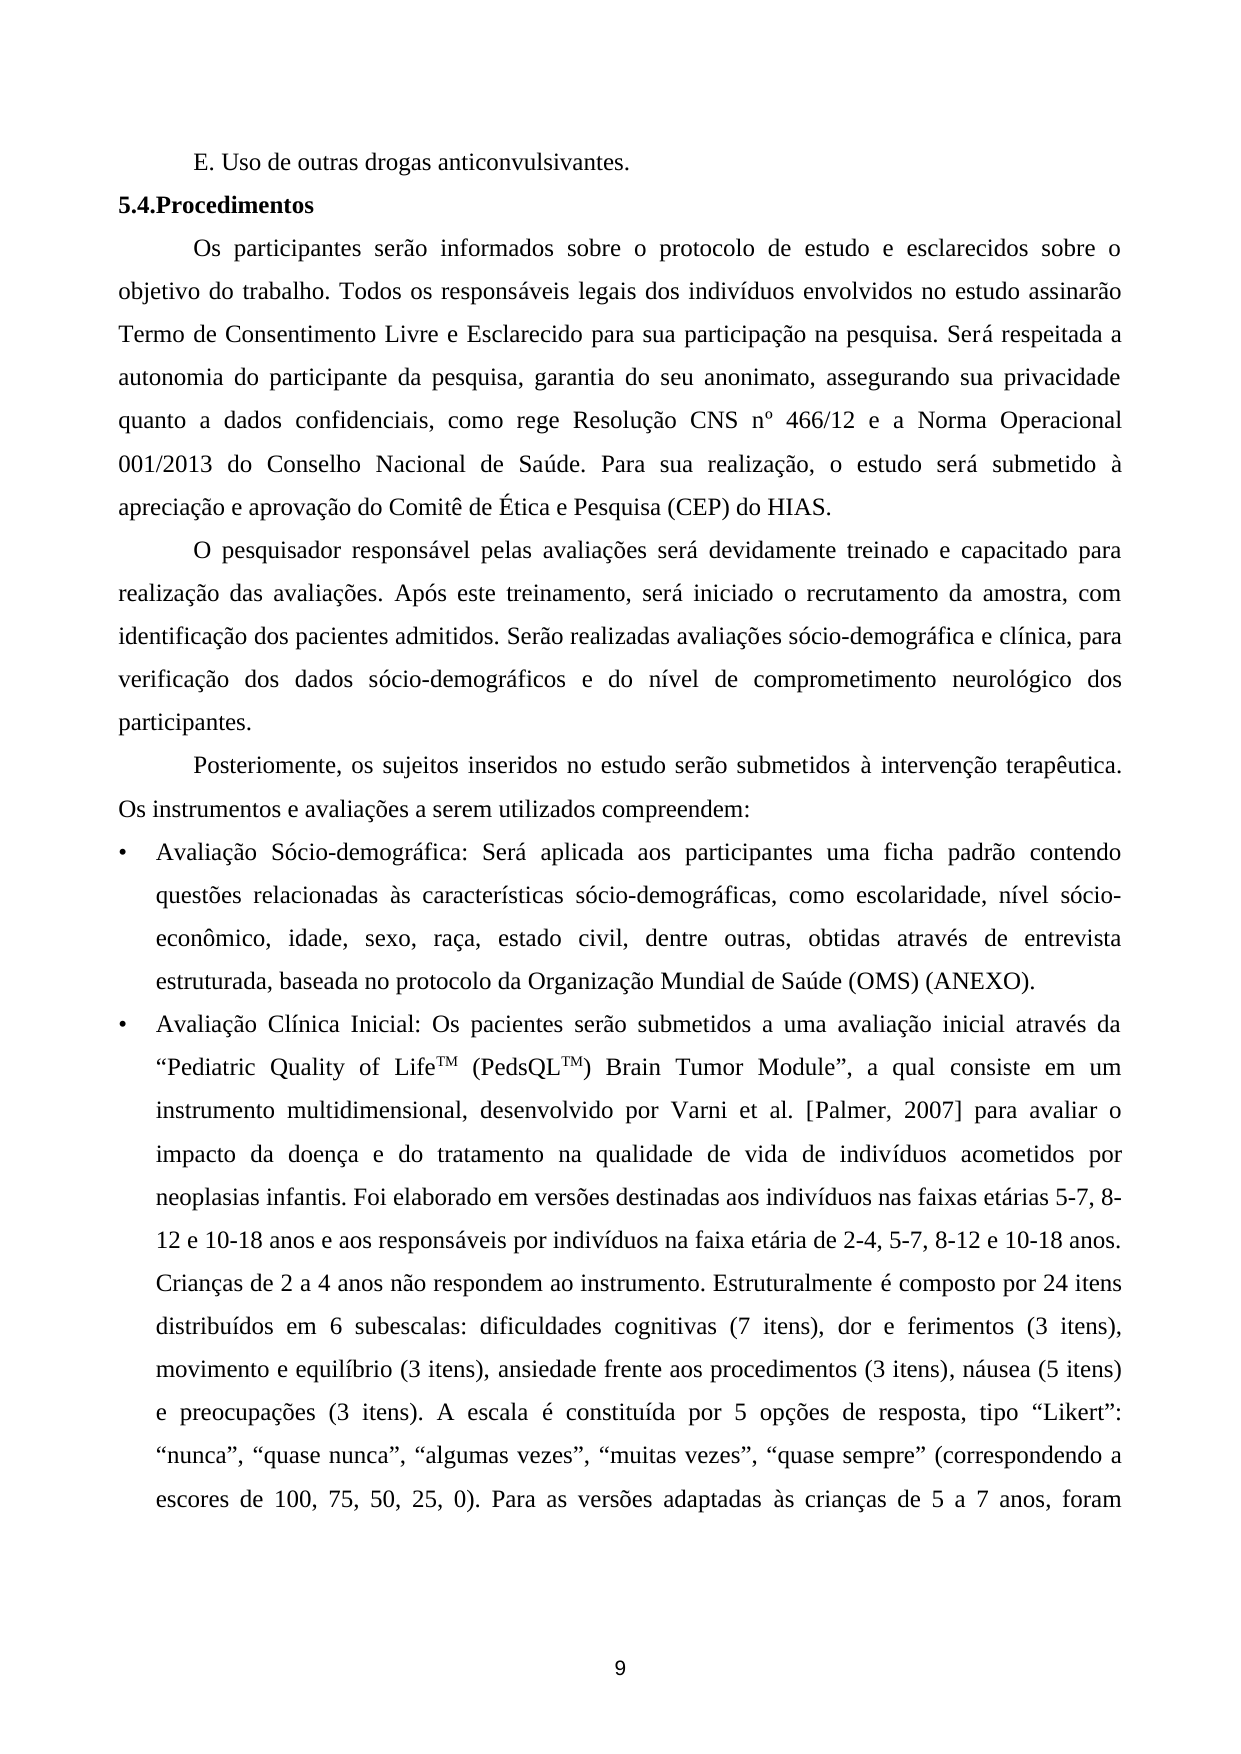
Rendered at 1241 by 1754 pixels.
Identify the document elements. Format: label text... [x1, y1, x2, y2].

text Posteriomente, os sujeitos inseridos no estudo serão submetidos à intervenção terapêutica. Os instrumentos e avaliações a serem utilizados compreendem: [118, 751, 1122, 822]
text E. Uso de outras drogas anticonvulsivantes. [118, 147, 1122, 176]
text 5.4.Procedimentos [118, 190, 1122, 219]
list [118, 1009, 1122, 1512]
text O pesquisador responsável pelas avaliações será devidamente treinado e capacitado para realização das avaliações. Após este treinamento, será iniciado o recrutamento da amostra, com identificação dos pacientes admitidos. Serão realizadas avaliações sócio-demográfica e clínica, para verificação dos dados sócio-demográficos e do nível de comprometimento neurológico dos participantes. [118, 535, 1122, 736]
list Avaliação Sócio-demográfica: Será aplicada aos participantes uma ficha padrão contendo questões relacionadas às características sócio-demográficas, como escolaridade, nível sócio-econômico, idade, sexo, raça, estado civil, dentre outras, obtidas através de entrevista estruturada, baseada no protocolo da Organização Mundial de Saúde (OMS) (ANEXO). [118, 837, 1122, 995]
text Os participantes serão informados sobre o protocolo de estudo e esclarecidos sobre o objetivo do trabalho. Todos os responsáveis legais dos indivíduos envolvidos no estudo assinarão Termo de Consentimento Livre e Esclarecido para sua participação na pesquisa. Será respeitada a autonomia do participante da pesquisa, garantia do seu anonimato, assegurando sua privacidade quanto a dados confidenciais, como rege Resolução CNS nº 466/12 e a Norma Operacional 001/2013 do Conselho Nacional de Saúde. Para sua realização, o estudo será submetido à apreciação e aprovação do Comitê de Ética e Pesquisa (CEP) do HIAS. [118, 233, 1122, 521]
